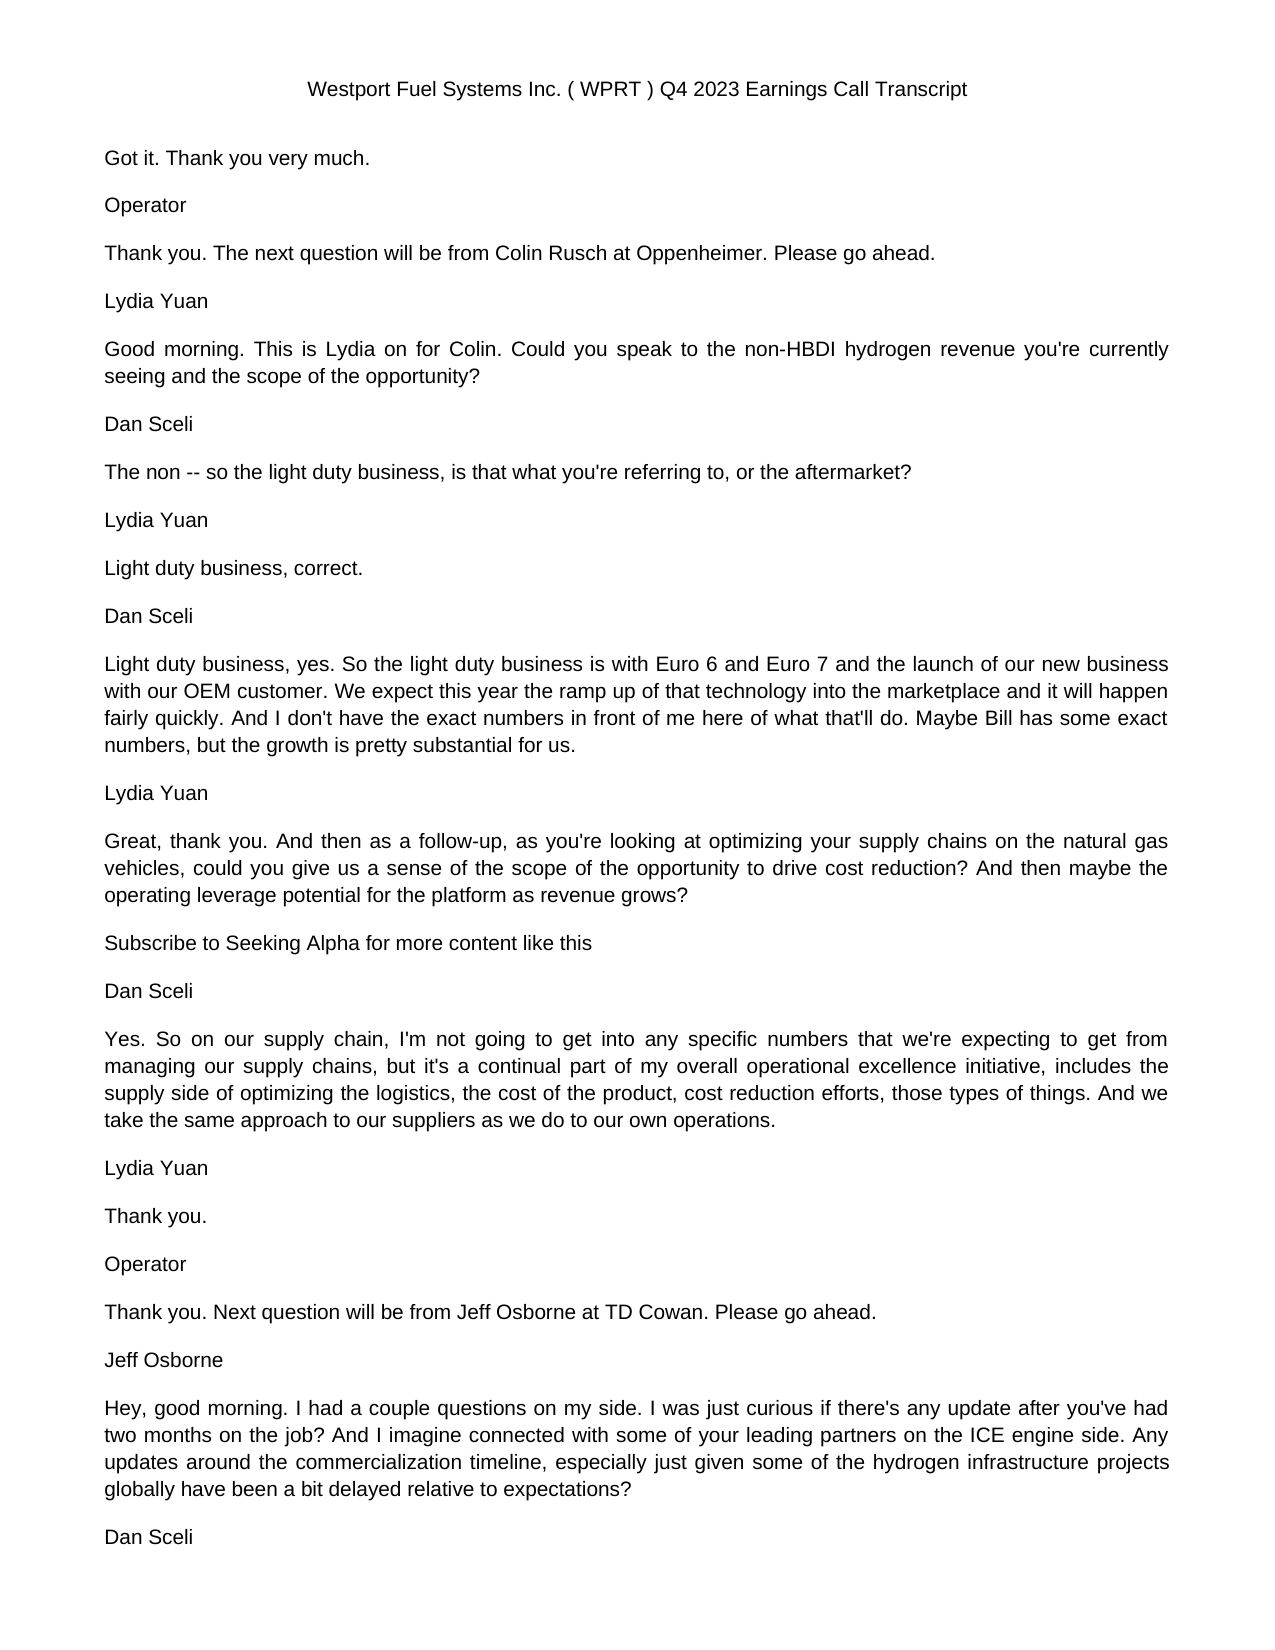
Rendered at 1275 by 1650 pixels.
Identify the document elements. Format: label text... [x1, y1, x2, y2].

text Dan Sceli [104, 976, 1171, 1003]
text Light duty business, yes. So the light duty business is with Euro 6 and Euro 7 and the launch of our new business with our OEM customer. We expect this year the ramp up of that technology into the marketplace and it will happen fairly quickly. And I don't have the exact numbers in front of me here of what that'll do. Maybe Bill has some exact numbers, but the growth is pretty substantial for us. [104, 648, 1171, 757]
text Lydia Yuan [104, 505, 1171, 532]
text Light duty business, correct. [104, 553, 1171, 580]
text The non -- so the light duty business, is that what you're referring to, or the aftermarket? [104, 457, 1171, 484]
text Dan Sceli [104, 1521, 1171, 1548]
text Hey, good morning. I had a couple questions on my side. I was just curious if there's any update after you've had two months on the job? And I imagine connected with some of your leading partners on the ICE engine side. Any updates around the commercialization timeline, especially just given some of the hydrogen infrastructure projects globally have been a bit delayed relative to expectations? [104, 1392, 1171, 1501]
text Lydia Yuan [104, 1153, 1171, 1180]
text Yes. So on our supply chain, I'm not going to get into any specific numbers that we're expecting to get from managing our supply chains, but it's a continual part of my overall operational excellence initiative, includes the supply side of optimizing the logistics, the cost of the product, cost reduction efforts, those types of things. And we take the same approach to our suppliers as we do to our own operations. [104, 1023, 1171, 1132]
text Great, thank you. And then as a follow-up, as you're looking at optimizing your supply chains on the natural gas vehicles, could you give us a sense of the scope of the opportunity to drive cost reduction? And then maybe the operating leverage potential for the platform as revenue grows? [104, 826, 1171, 907]
text Good morning. This is Lydia on for Colin. Could you speak to the non-HBDI hydrogen revenue you're currently seeing and the scope of the opportunity? [104, 334, 1171, 388]
text Operator [104, 1248, 1171, 1276]
text Operator [104, 190, 1171, 217]
text Jeff Osborne [104, 1344, 1171, 1371]
text Got it. Thank you very much. [104, 142, 1171, 169]
text Thank you. [104, 1201, 1171, 1228]
text Thank you. The next question will be from Colin Rusch at Oppenheimer. Please go ahead. [104, 238, 1171, 265]
text Dan Sceli [104, 409, 1171, 436]
text Thank you. Next question will be from Jeff Osborne at TD Cowan. Please go ahead. [104, 1296, 1171, 1323]
text Dan Sceli [104, 601, 1171, 628]
text Subscribe to Seeking Alpha for more content like this [104, 928, 1171, 955]
text Lydia Yuan [104, 286, 1171, 313]
text Lydia Yuan [104, 778, 1171, 805]
